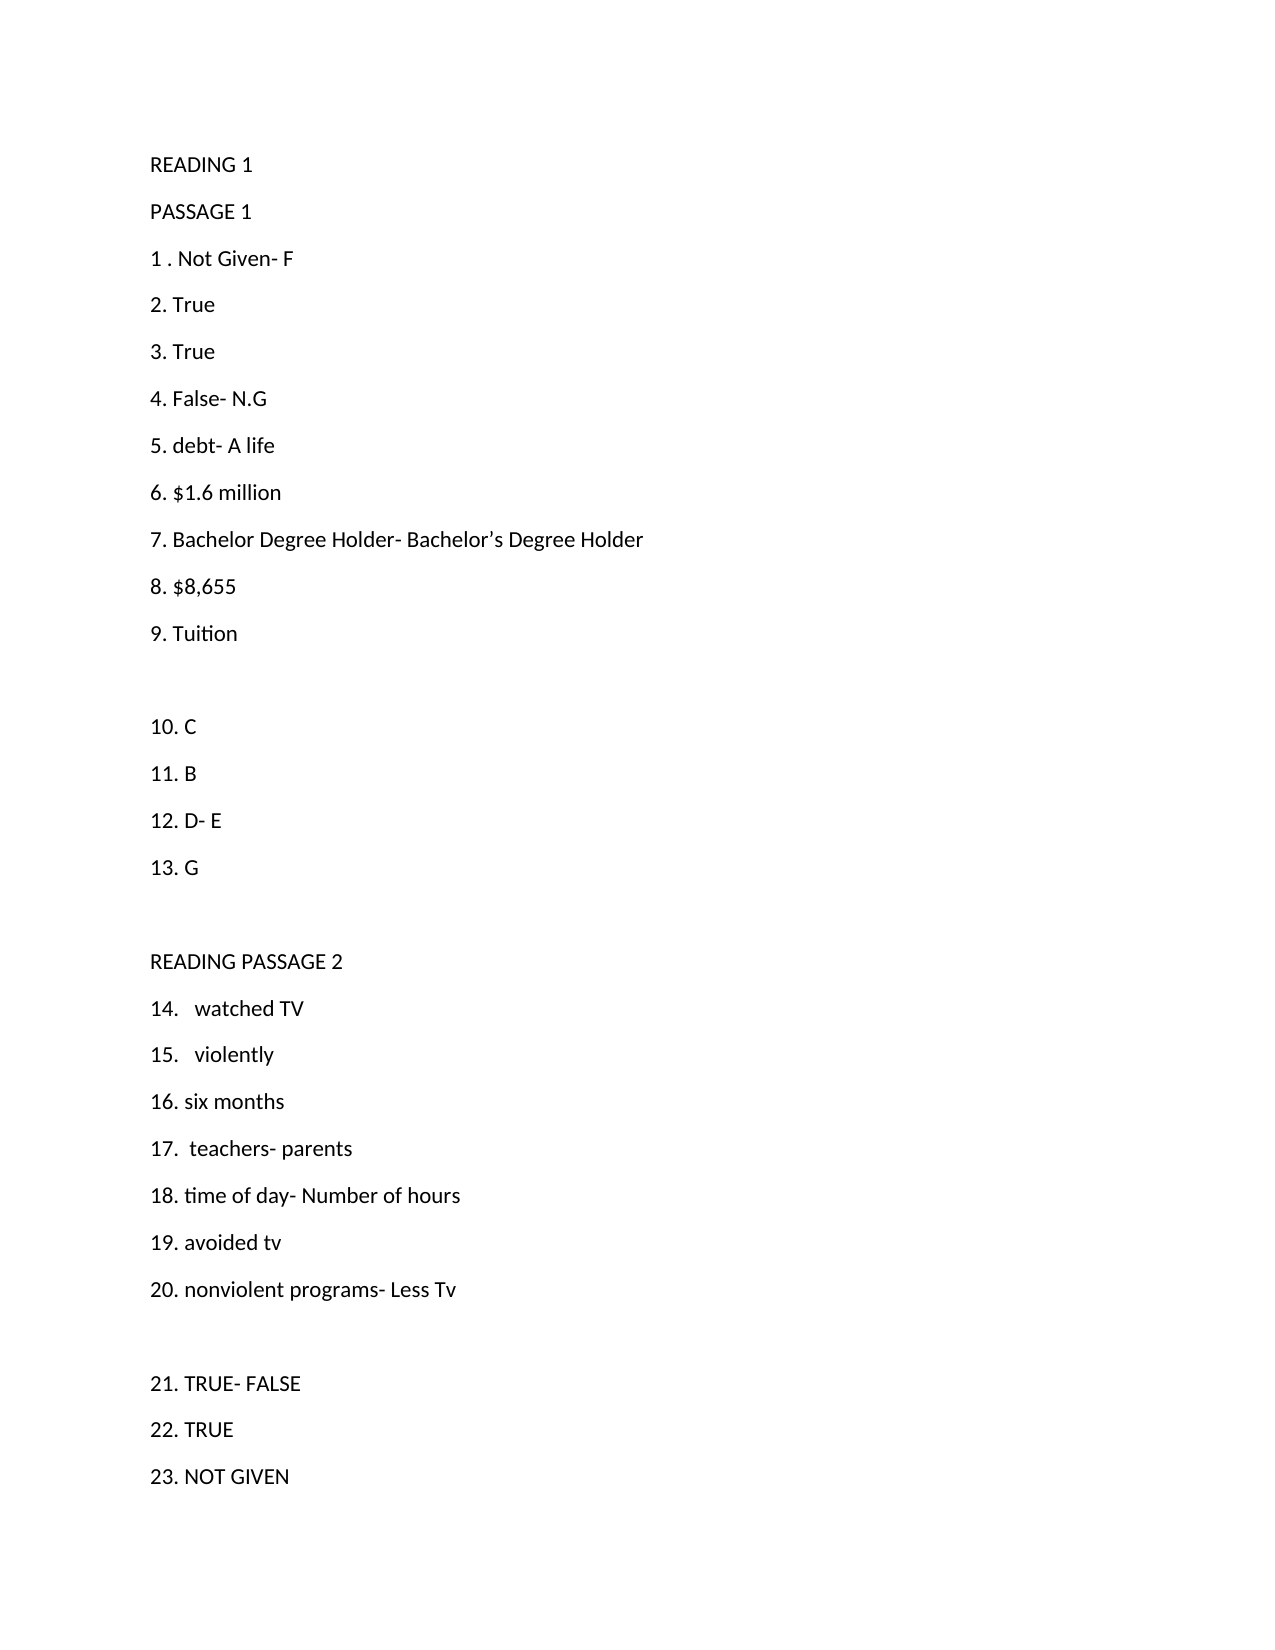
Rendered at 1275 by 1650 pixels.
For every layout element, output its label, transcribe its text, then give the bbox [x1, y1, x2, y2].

text 7. Bachelor Degree Holder- Bachelor’s Degree Holder [150, 525, 1125, 553]
text 15. violently [150, 1041, 1125, 1069]
text 22. TRUE [150, 1416, 1125, 1444]
text 1 . Not Given- F [150, 244, 1125, 272]
text 13. G [150, 853, 1125, 881]
text 16. six months [150, 1087, 1125, 1116]
text 3. True [150, 337, 1125, 366]
text READING PASSAGE 2 [150, 947, 1125, 975]
text 20. nonviolent programs- Less Tv [150, 1275, 1125, 1303]
text PASSAGE 1 [150, 197, 1125, 225]
text 17. teachers- parents [150, 1134, 1125, 1162]
text 18. time of day- Number of hours [150, 1181, 1125, 1209]
text 2. True [150, 291, 1125, 319]
text 23. NOT GIVEN [150, 1462, 1125, 1491]
text 11. B [150, 759, 1125, 787]
text 14. watched TV [150, 994, 1125, 1022]
text 5. debt- A life [150, 431, 1125, 459]
text READING 1 [150, 150, 1125, 178]
text 12. D- E [150, 806, 1125, 834]
text 21. TRUE- FALSE [150, 1369, 1125, 1397]
text 8. $8,655 [150, 572, 1125, 600]
text 4. False- N.G [150, 384, 1125, 412]
text 10. C [150, 712, 1125, 741]
text 9. Tuition [150, 619, 1125, 647]
text 19. avoided tv [150, 1228, 1125, 1256]
text 6. $1.6 million [150, 478, 1125, 506]
